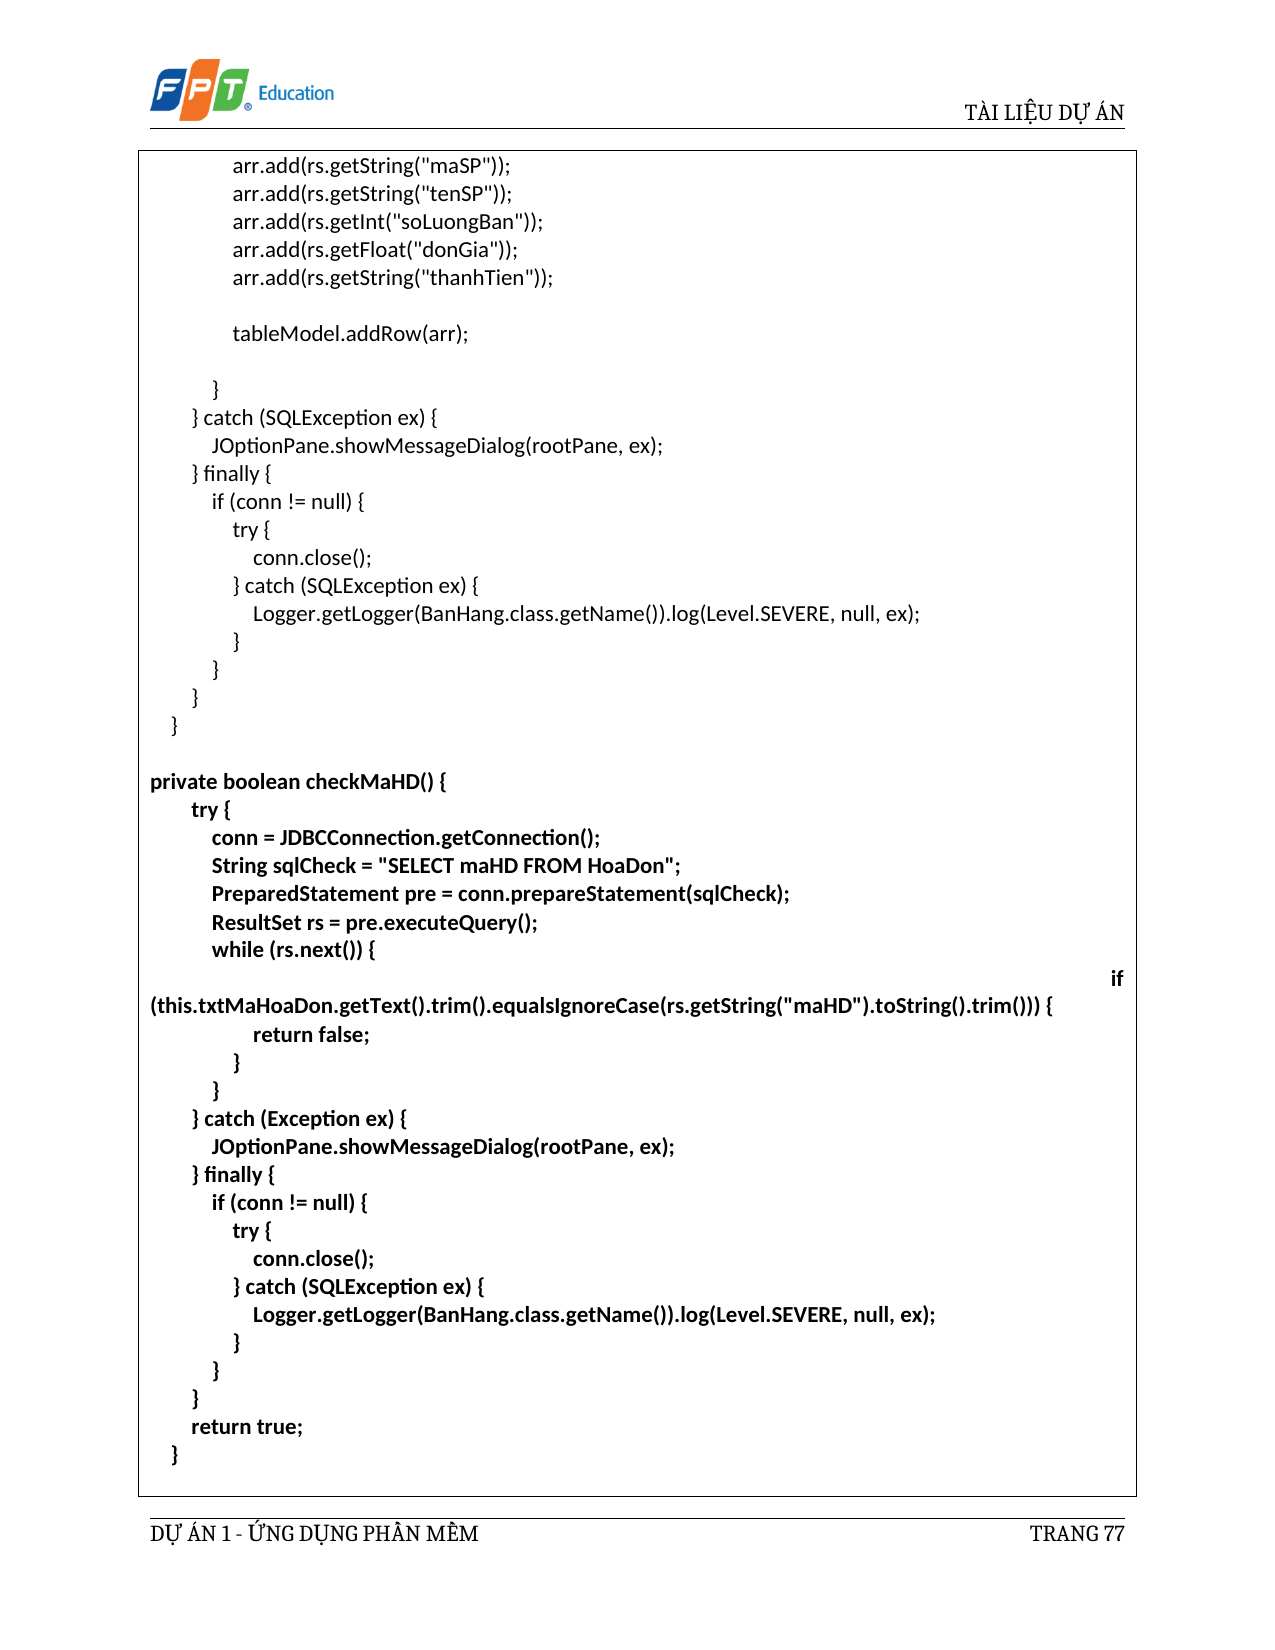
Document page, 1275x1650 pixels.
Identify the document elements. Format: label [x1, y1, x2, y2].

picture [150, 59, 336, 121]
table_header [139, 151, 1136, 1496]
